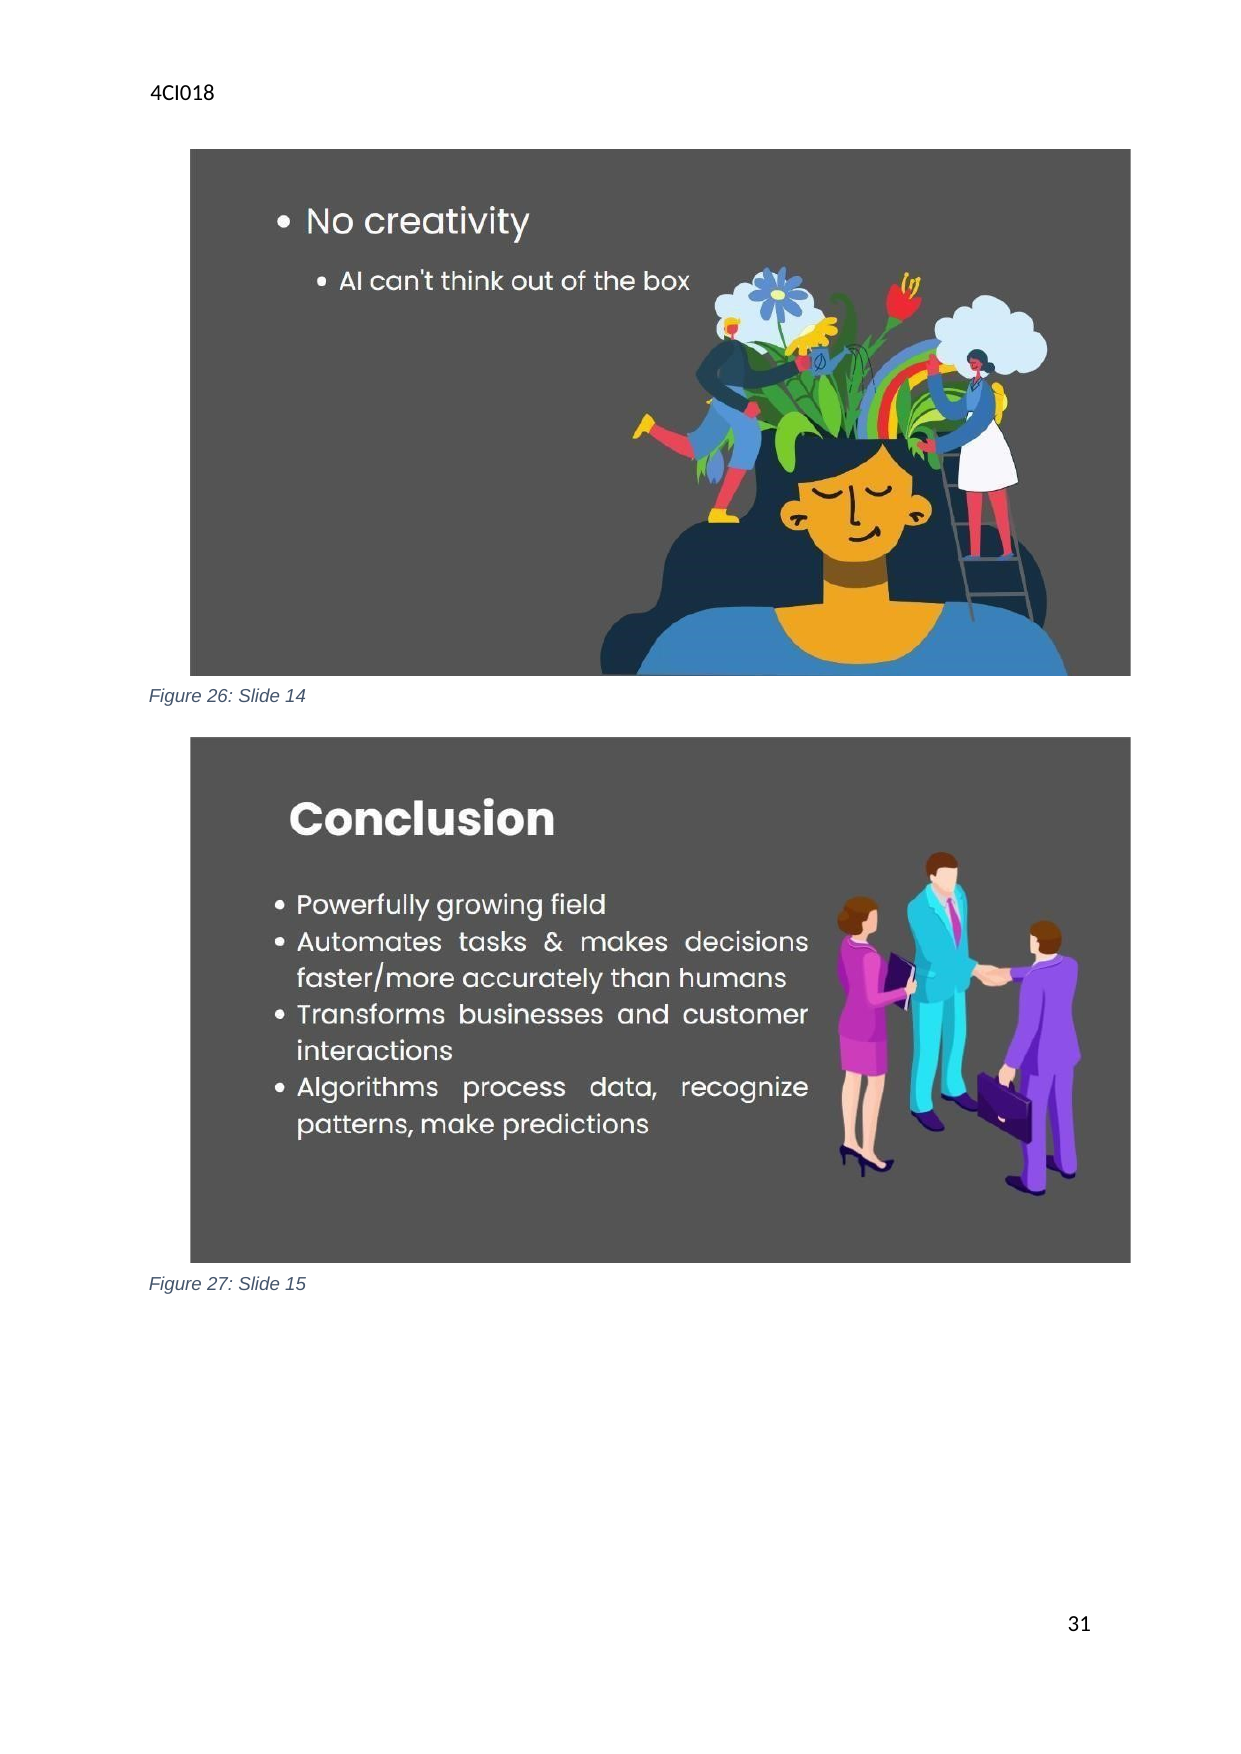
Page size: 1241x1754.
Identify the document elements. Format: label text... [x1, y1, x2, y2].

picture [190, 737, 1131, 1263]
picture [190, 149, 1131, 676]
text Figure 27: Slide 15 [148, 1273, 1119, 1294]
text Figure 26: Slide 14 [148, 685, 1119, 706]
